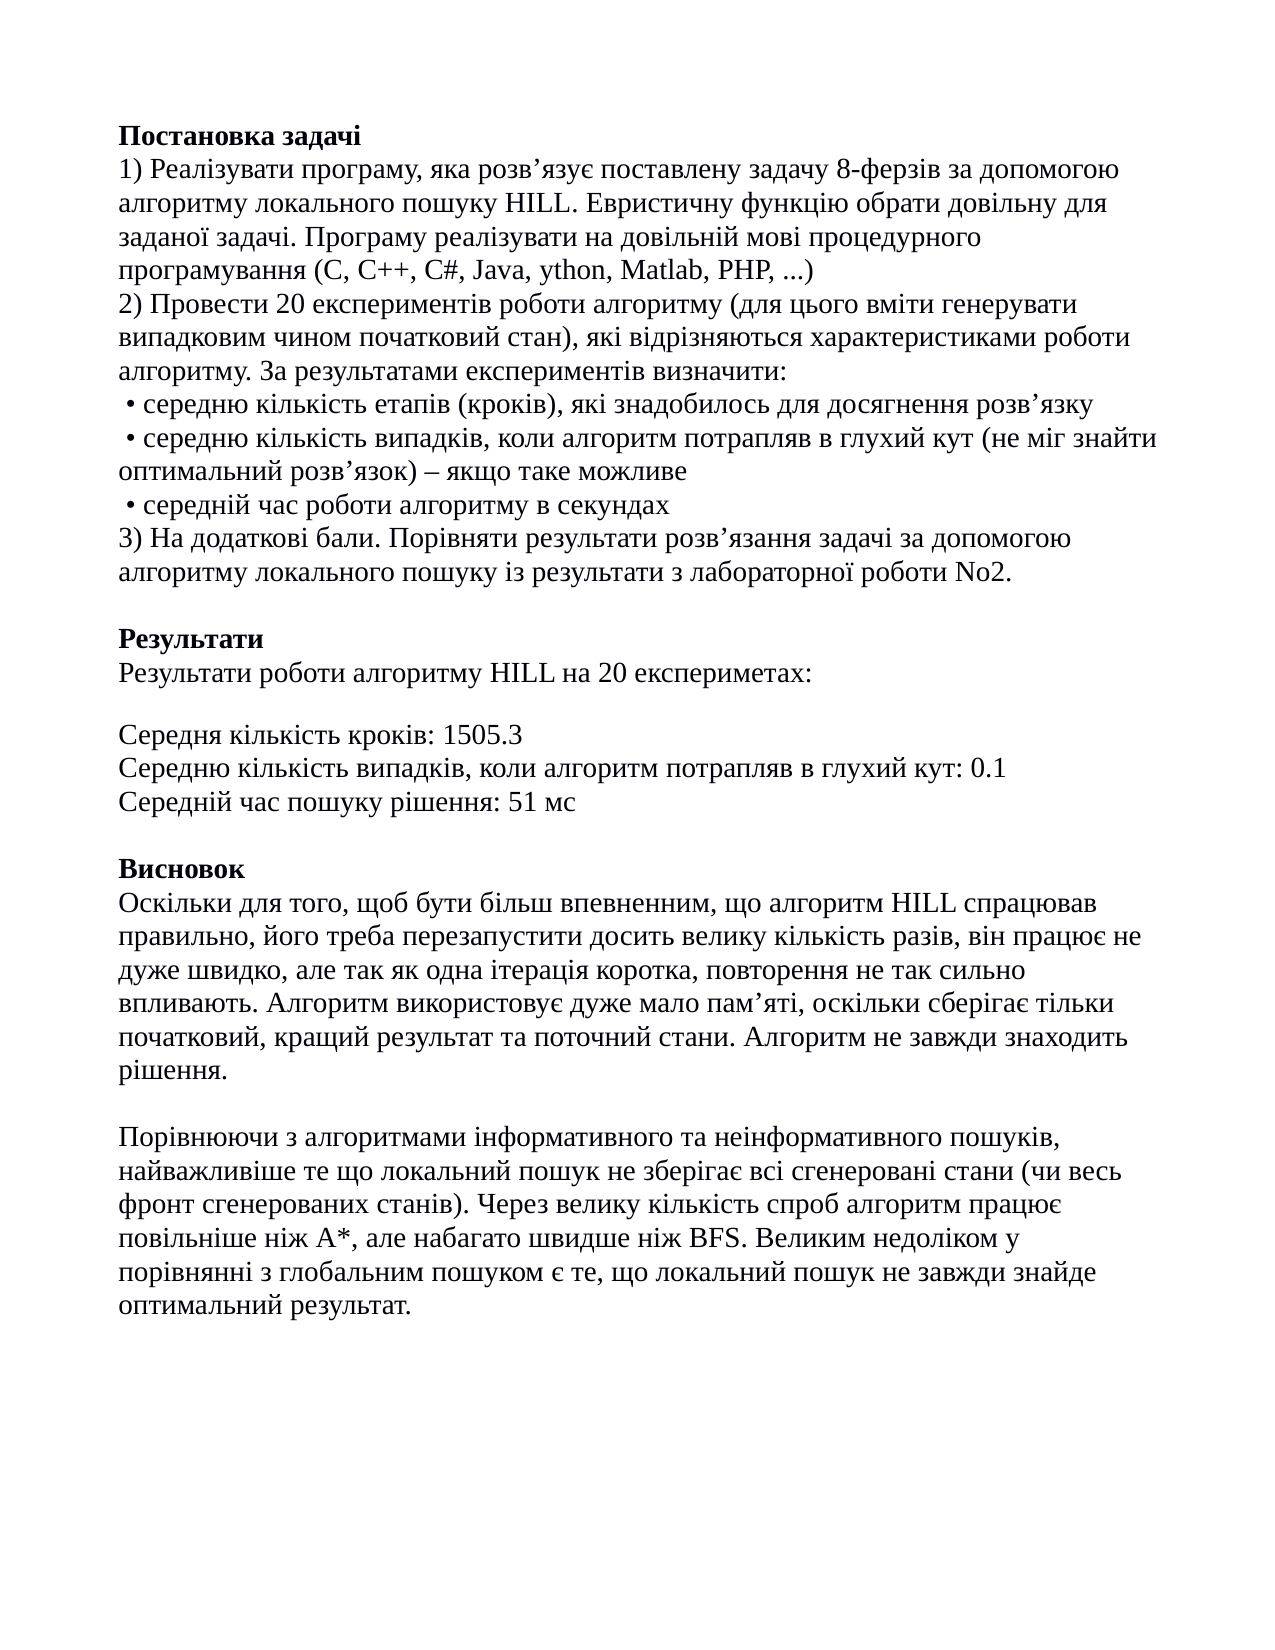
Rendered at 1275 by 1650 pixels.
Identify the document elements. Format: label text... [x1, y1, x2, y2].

text 2) Провести 20 експериментів роботи алгоритму (для цього вміти генерувати випадковим чином початковий стан), які відрізняються характеристиками роботи алгоритму. За результатами експериментів визначити: [118, 286, 1157, 386]
text Порівнюючи з алгоритмами інформативного та неінформативного пошуків, найважливіше те що локальний пошук не зберігає всі сгенеровані стани (чи весь фронт сгенерованих станів). Через велику кількість спроб алгоритм працює повільніше ніж A*, але набагато швидше ніж BFS. Великим недоліком у порівнянні з глобальним пошуком є те, що локальний пошук не завжди знайде оптимальний результат. [118, 1119, 1157, 1321]
text Постановка задачі [118, 118, 1157, 152]
text Результати [118, 621, 1157, 655]
text Середній час пошуку рішення: 51 мс [118, 784, 1157, 818]
text • середній час роботи алгоритму в секундах [118, 487, 1157, 521]
text Оскільки для того, щоб бути більш впевненним, що алгоритм HILL спрацював правильно, його треба перезапустити досить велику кількість разів, він працює не дуже швидко, але так як одна ітерація коротка, повторення не так сильно впливають. Алгоритм використовує дуже мало пам’яті, оскільки сберігає тільки початковий, кращий результат та поточний стани. Алгоритм не завжди знаходить рішення. [118, 885, 1157, 1086]
text Середня кількість кроків: 1505.3 [118, 717, 1157, 751]
text 1) Реалізувати програму, яка розв’язує поставлену задачу 8-ферзів за допомогою алгоритму локального пошуку HILL. Евристичну функцію обрати довільну для заданої задачі. Програму реалізувати на довільній мові процедурного програмування (C, C++, C#, Java, ython, Matlab, PHP, ...) [118, 152, 1157, 286]
text 3) На додаткові бали. Порівняти результати розв’язання задачі за допомогою алгоритму локального пошуку із результати з лабораторної роботи No2. [118, 521, 1157, 588]
text • середню кількість випадків, коли алгоритм потрапляв в глухий кут (не міг знайти оптимальний розв’язок) – якщо таке можливе [118, 420, 1157, 487]
text Середню кількість випадків, коли алгоритм потрапляв в глухий кут: 0.1 [118, 751, 1157, 784]
text Результати роботи алгоритму HILL на 20 експериметах: [118, 655, 1157, 688]
text Висновок [118, 851, 1157, 885]
text • середню кількість етапів (кроків), які знадобилось для досягнення розв’язку [118, 386, 1157, 420]
